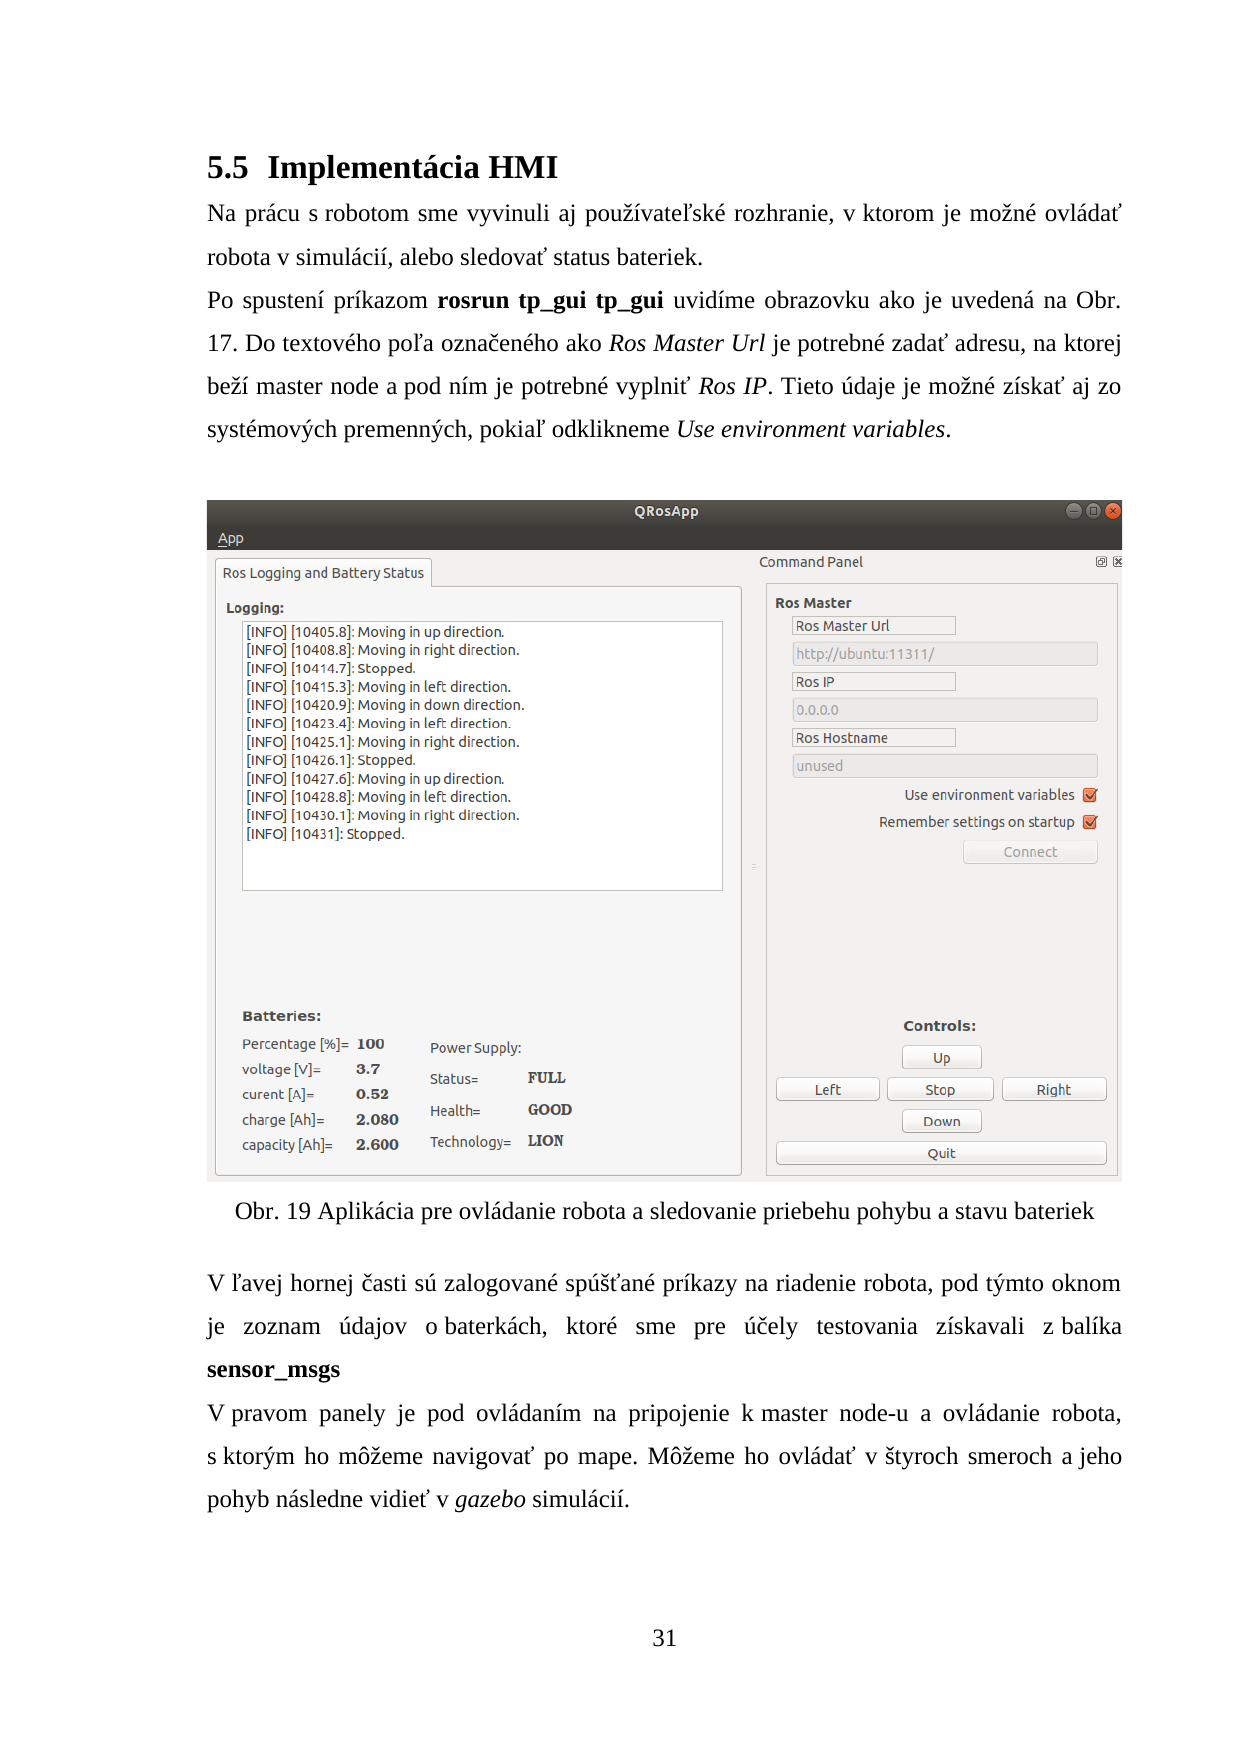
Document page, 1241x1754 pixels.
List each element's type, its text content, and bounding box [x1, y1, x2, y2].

text Na prácu s robotom sme vyvinuli aj používateľské rozhranie, v ktorom je možné ovládať robota v simulácií, alebo sledovať status bateriek. [207, 198, 1122, 270]
picture [206, 500, 1123, 1182]
text Po spustení príkazom rosrun tp_gui tp_gui uvidíme obrazovku ako je uvedená na Obr. 17. Do textového poľa označeného ako Ros Master Url je potrebné zadať adresu, na ktorej beží master node a pod ním je potrebné vyplniť Ros IP. Tieto údaje je možné získať aj zo systémových premenných, pokiaľ odklikneme Use environment variables. [207, 285, 1122, 443]
text V ľavej hornej časti sú zalogované spúšťané príkazy na riadenie robota, pod týmto oknom je zoznam údajov o baterkách, ktoré sme pre účely testovania získavali z balíka sensor_msgs [207, 1268, 1122, 1383]
text V pravom panely je pod ovládaním na pripojenie k master node-u a ovládanie robota, s ktorým ho môžeme navigovať po mape. Môžeme ho ovládať v štyroch smeroch a jeho pohyb následne vidieť v gazebo simulácií. [207, 1398, 1122, 1513]
text Obr. 19 Aplikácia pre ovládanie robota a sledovanie priebehu pohybu a stavu bateriek [207, 1196, 1122, 1225]
subtitle Implementácia HMI [207, 148, 1122, 186]
